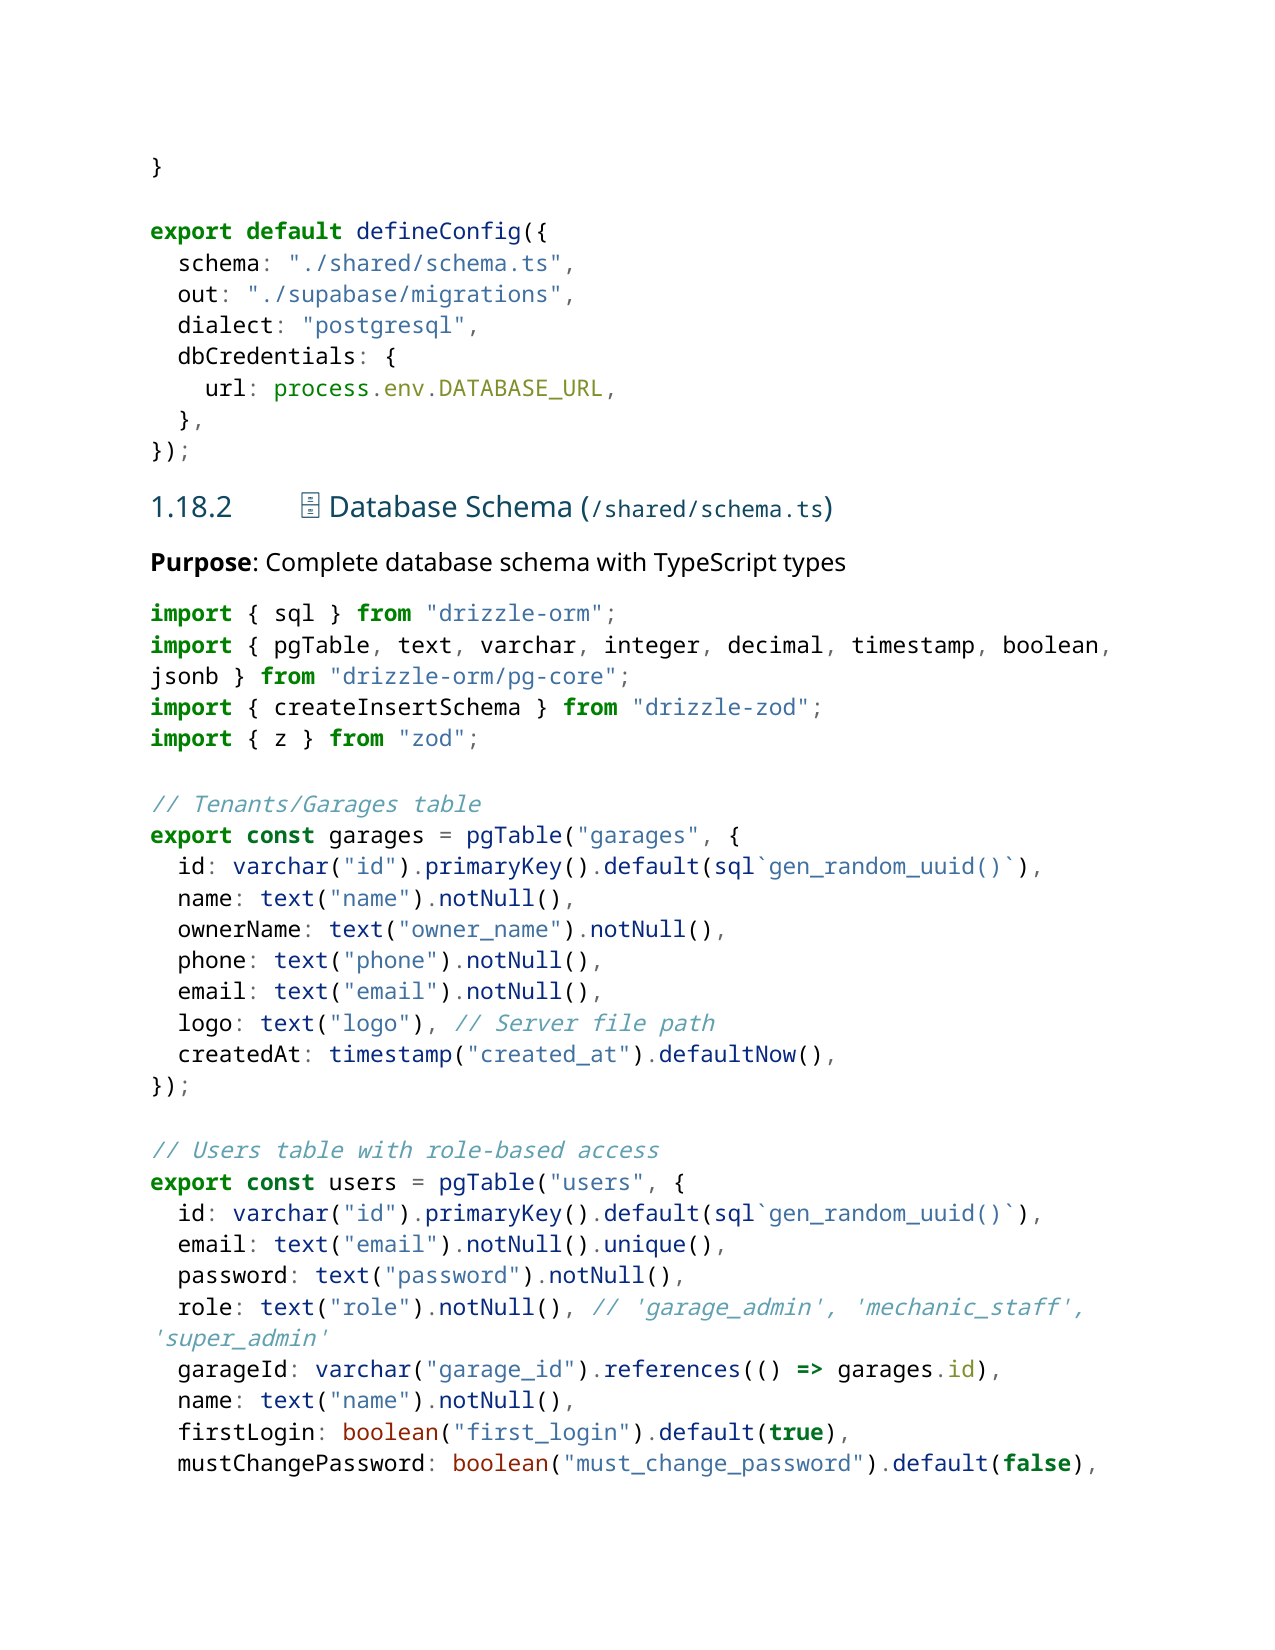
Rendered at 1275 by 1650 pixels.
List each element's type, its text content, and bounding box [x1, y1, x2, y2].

subtitle 1.18.2 🗄️ Database Schema (/shared/schema.ts) [150, 486, 1125, 526]
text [150, 597, 1125, 1478]
text Purpose: Complete database schema with TypeScript types [150, 544, 1125, 579]
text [150, 150, 1125, 465]
